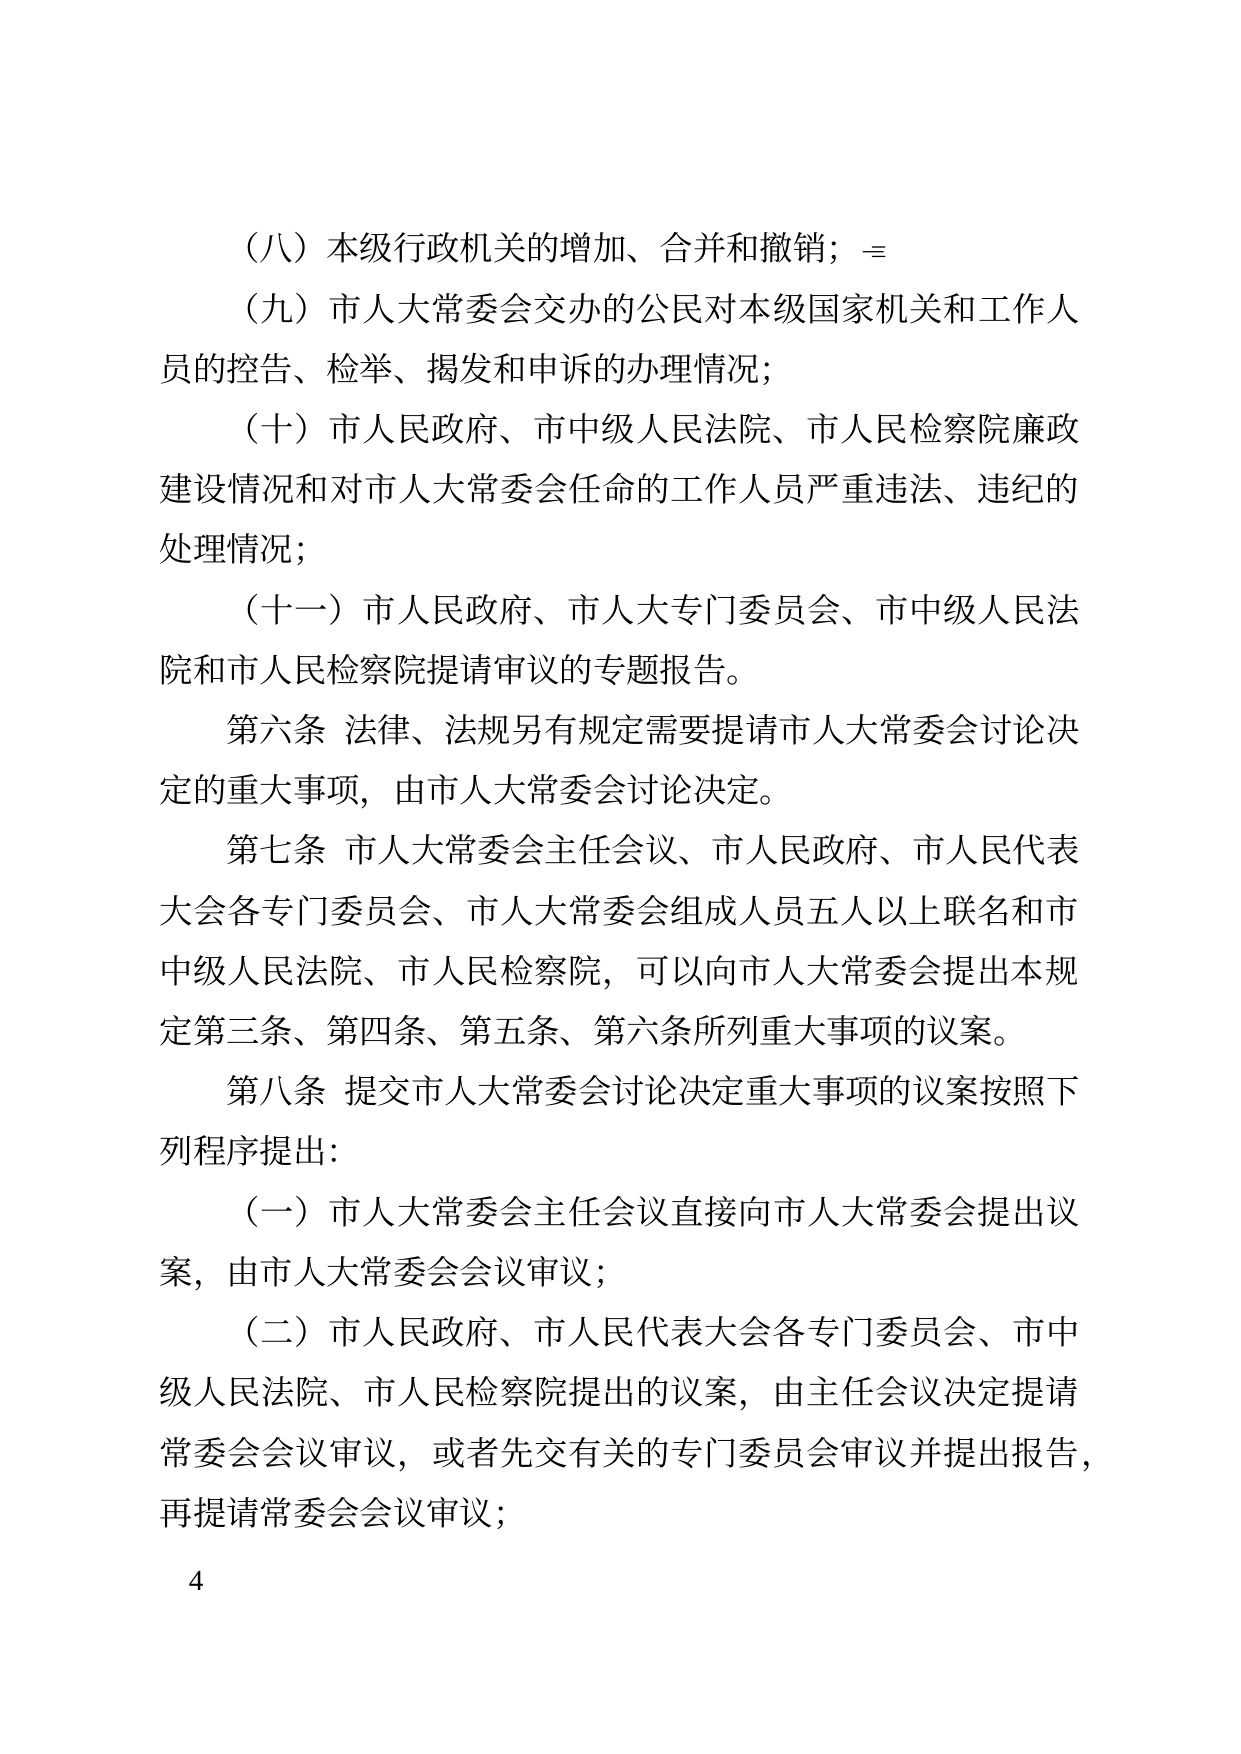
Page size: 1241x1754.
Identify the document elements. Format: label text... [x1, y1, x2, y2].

text （一）市人大常委会主任会议直接向市人大常委会提出议案，由市人大常委会会议审议； [159, 1176, 1081, 1296]
text 第六条 法律、法规另有规定需要提请市人大常委会讨论决定的重大事项，由市人大常委会讨论决定。 [159, 694, 1081, 815]
text （十一）市人民政府、市人大专门委员会、市中级人民法院和市人民检察院提请审议的专题报告。 [159, 574, 1081, 694]
text （二）市人民政府、市人民代表大会各专门委员会、市中级人民法院、市人民检察院提出的议案，由主任会议决定提请常委会会议审议，或者先交有关的专门委员会审议并提出报告，再提请常委会会议审议； [159, 1296, 1081, 1537]
text （八）本级行政机关的增加、合并和撤销； [159, 213, 1081, 273]
text 第七条 市人大常委会主任会议、市人民政府、市人民代表大会各专门委员会、市人大常委会组成人员五人以上联名和市中级人民法院、市人民检察院，可以向市人大常委会提出本规定第三条、第四条、第五条、第六条所列重大事项的议案。 [159, 815, 1081, 1056]
text （九）市人大常委会交办的公民对本级国家机关和工作人员的控告、检举、揭发和申诉的办理情况； [159, 273, 1081, 393]
text （十）市人民政府、市中级人民法院、市人民检察院廉政建设情况和对市人大常委会任命的工作人员严重违法、违纪的处理情况； [159, 393, 1081, 574]
text 第八条 提交市人大常委会讨论决定重大事项的议案按照下列程序提出： [159, 1056, 1081, 1176]
